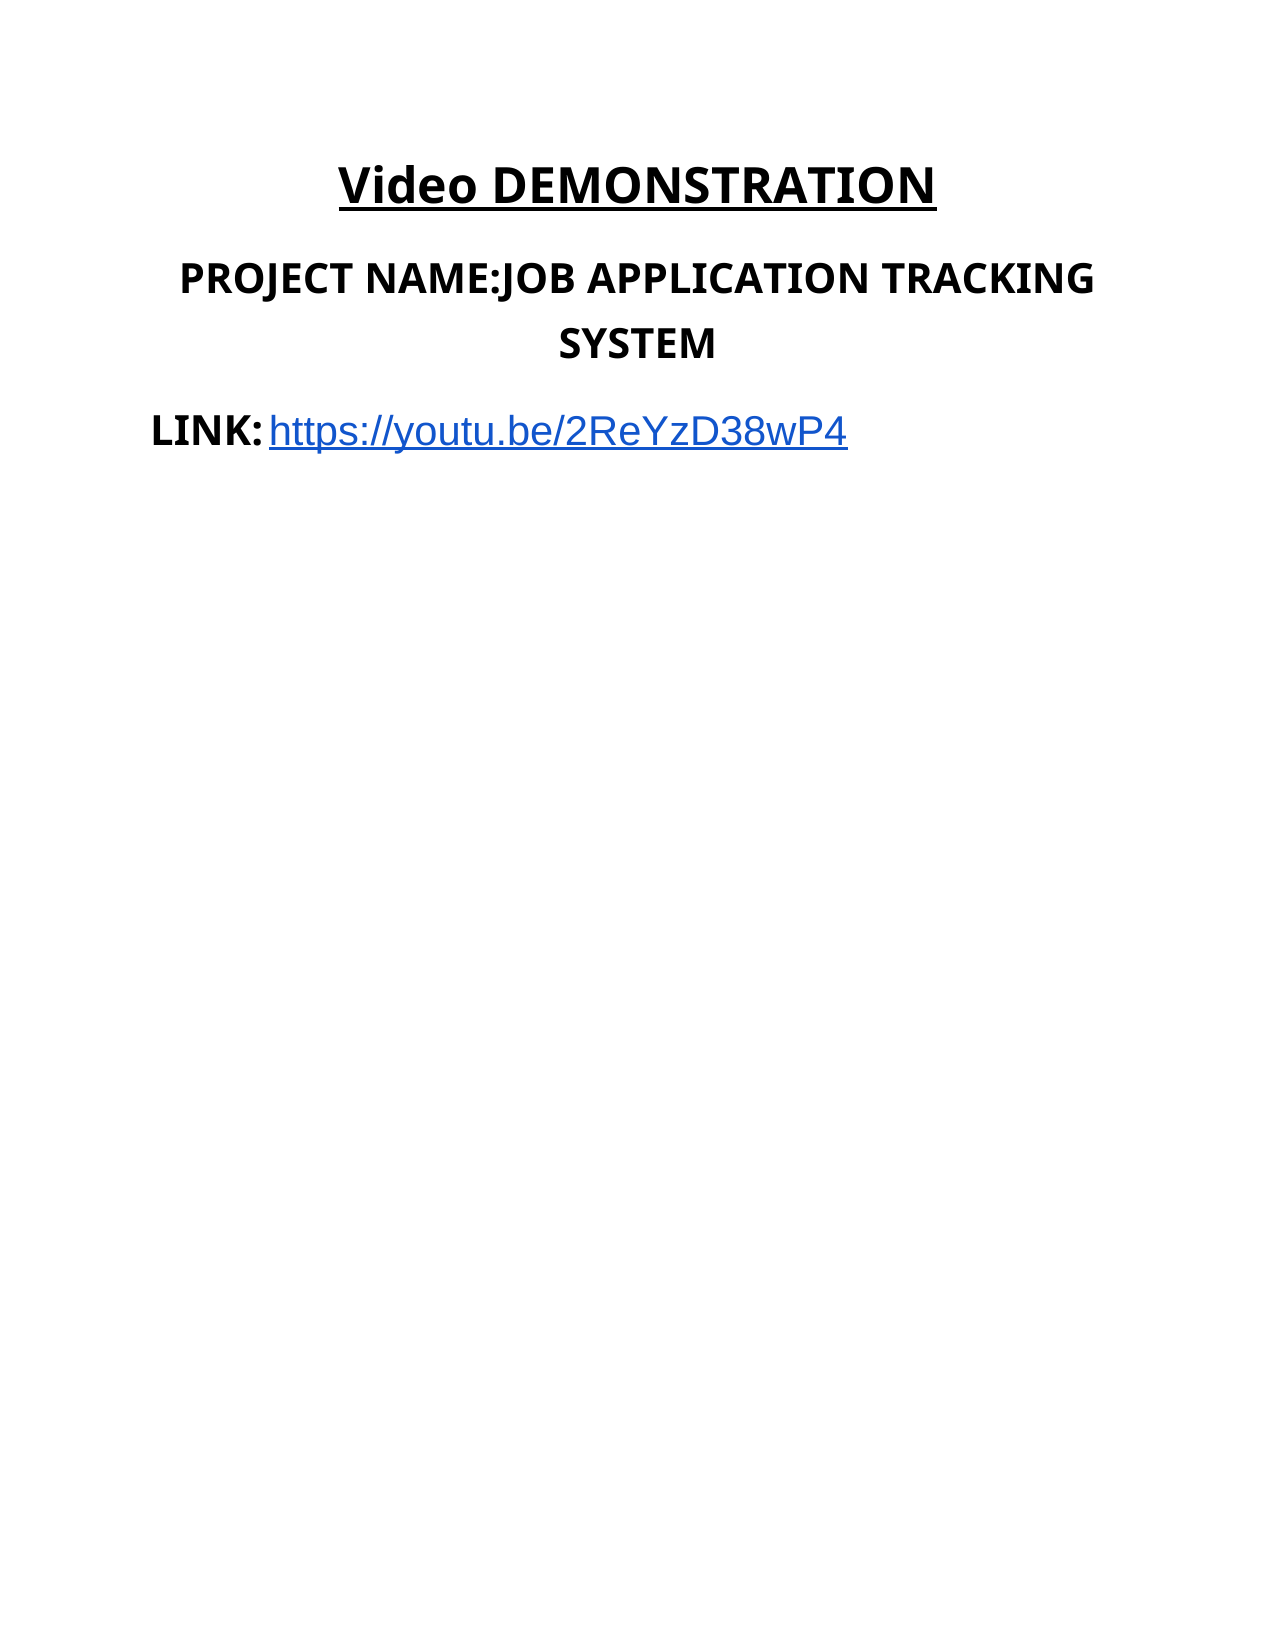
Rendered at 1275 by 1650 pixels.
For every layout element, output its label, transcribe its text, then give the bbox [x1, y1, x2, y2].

text LINK: https://youtu.be/2ReYzD38wP4 [150, 400, 1125, 457]
text PROJECT NAME:JOB APPLICATION TRACKING SYSTEM [150, 249, 1125, 371]
text Video DEMONSTRATION [150, 150, 1125, 218]
